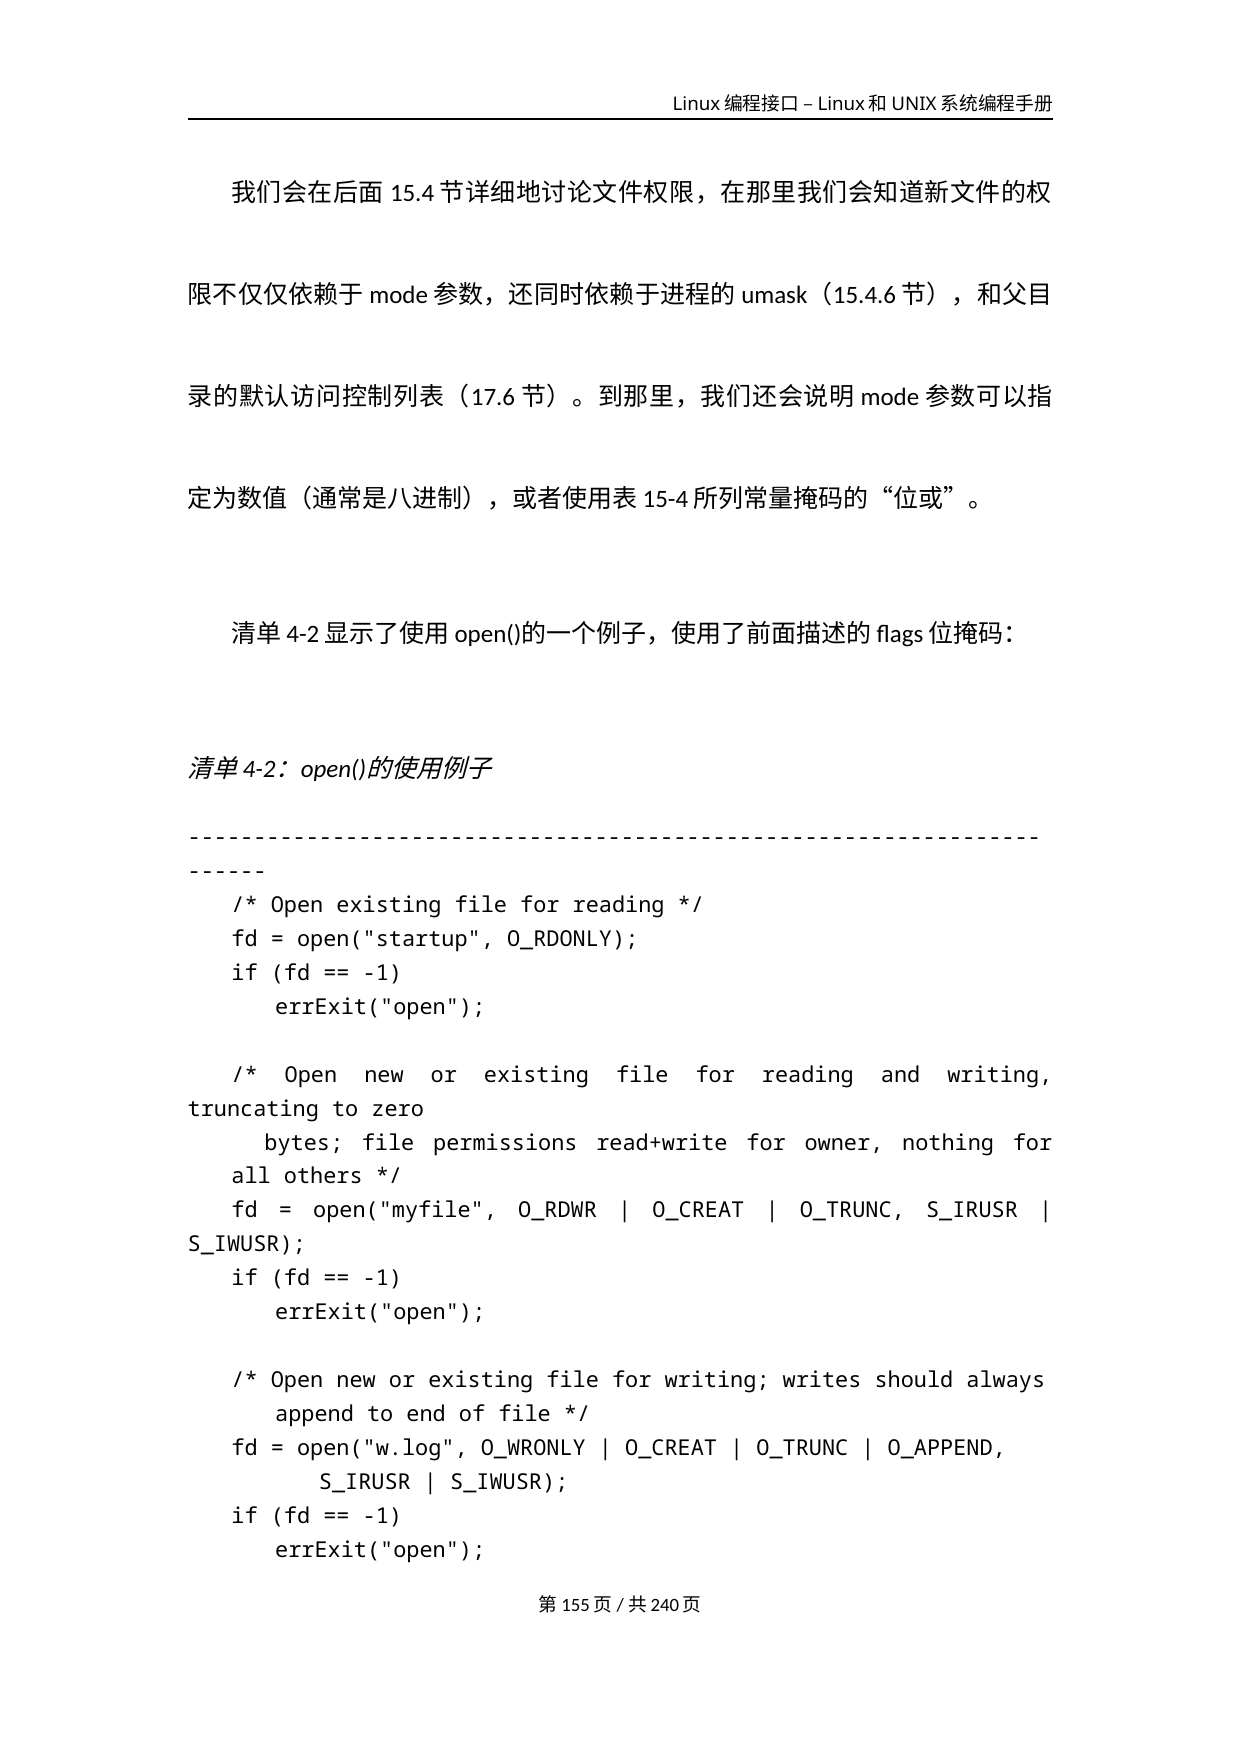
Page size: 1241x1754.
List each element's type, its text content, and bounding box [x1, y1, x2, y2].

text 我们会在后面15.4节详细地讨论文件权限，在那里我们会知道新文件的权限不仅仅依赖于mode参数，还同时依赖于进程的umask（15.4.6节），和父目录的默认访问控制列表（17.6节）。到那里，我们还会说明mode参数可以指定为数值（通常是八进制），或者使用表15-4所列常量掩码的“位或”。 [187, 157, 1053, 530]
text append to end of file */ [231, 1396, 1053, 1430]
text /* Open new or existing file for writing; writes should always [187, 1362, 1053, 1396]
text if (fd == -1) [187, 1498, 1053, 1532]
text if (fd == -1) [187, 955, 1053, 989]
text fd = open("w.log", O_WRONLY | O_CREAT | O_TRUNC | O_APPEND, [187, 1430, 1053, 1464]
text /* Open new or existing file for reading and writing, truncating to zero [187, 1057, 1053, 1124]
text /* Open existing file for reading */ [187, 887, 1053, 921]
text 清单4-2：open()的使用例子 [187, 733, 1053, 801]
text errExit("open"); [231, 1532, 1053, 1566]
text errExit("open"); [231, 989, 1053, 1023]
text fd = open("myfile", O_RDWR | O_CREAT | O_TRUNC, S_IRUSR | S_IWUSR); [187, 1192, 1053, 1260]
text 清单4-2显示了使用open()的一个例子，使用了前面描述的flags位掩码： [187, 598, 1053, 666]
text errExit("open"); [231, 1294, 1053, 1328]
text fd = open("startup", O_RDONLY); [187, 921, 1053, 955]
text ----------------------------------------------------------------------- [187, 819, 1053, 887]
text bytes; file permissions read+write for owner, nothing for all others */ [231, 1124, 1053, 1192]
text S_IRUSR | S_IWUSR); [275, 1464, 1053, 1498]
text if (fd == -1) [187, 1260, 1053, 1294]
